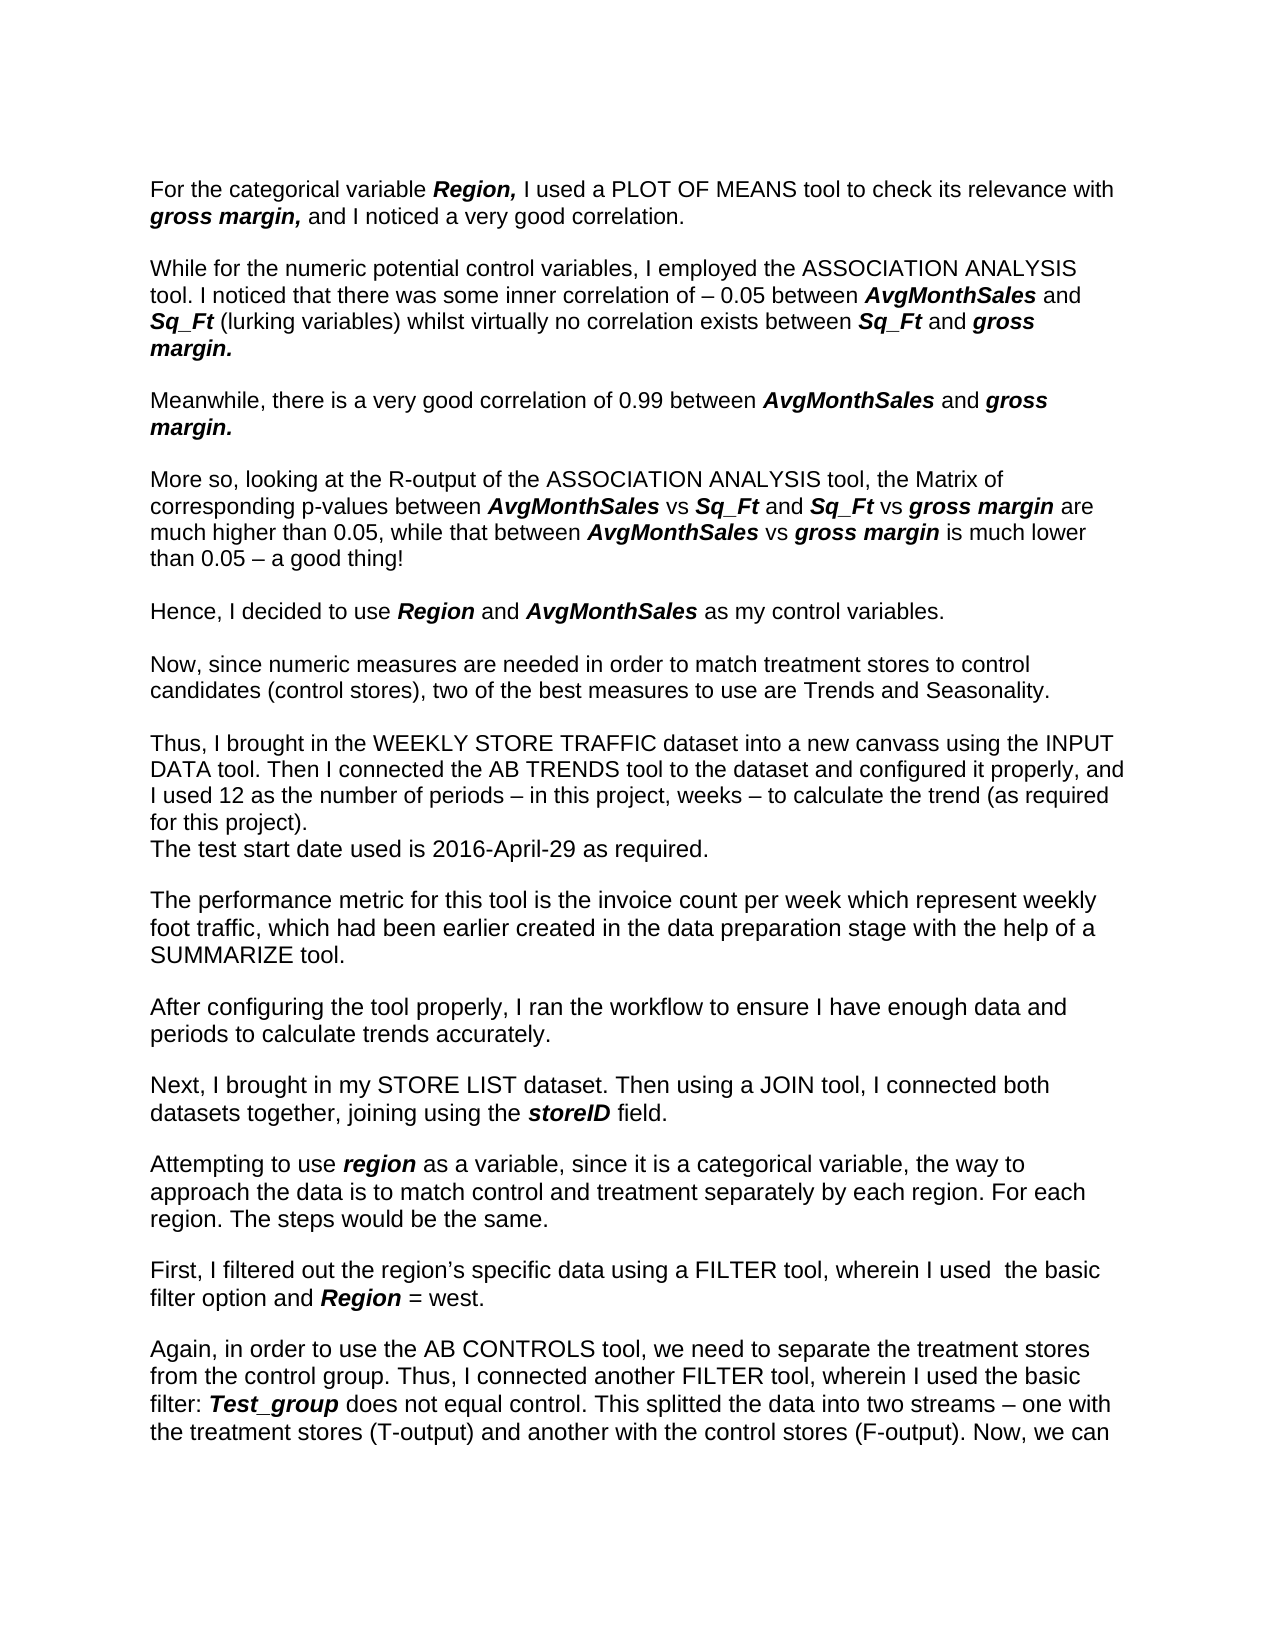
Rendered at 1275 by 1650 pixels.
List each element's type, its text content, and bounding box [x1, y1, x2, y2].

text For the categorical variable Region, I used a PLOT OF MEANS tool to check its relevance with gross margin, and I noticed a very good correlation. [150, 176, 1125, 229]
text After configuring the tool properly, I ran the workflow to ensure I have enough data and periods to calculate trends accurately. [150, 992, 1125, 1048]
text Attempting to use region as a variable, since it is a categorical variable, the way to approach the data is to match control and treatment separately by each region. For each region. The steps would be the same. [150, 1150, 1125, 1233]
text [150, 1335, 1125, 1445]
text First, I filtered out the region’s specific data using a FILTER tool, wherein I used the basic filter option and Region = west. [150, 1256, 1125, 1311]
text Meanwhile, there is a very good correlation of 0.99 between AvgMonthSales and gross margin. [150, 387, 1125, 440]
text Thus, I brought in the WEEKLY STORE TRAFFIC dataset into a new canvass using the INPUT DATA tool. Then I connected the AB TRENDS tool to the dataset and configured it properly, and I used 12 as the number of periods – in this project, weeks – to calculate the trend (as required for this project). [150, 730, 1125, 835]
text While for the numeric potential control variables, I employed the ASSOCIATION ANALYSIS tool. I noticed that there was some inner correlation of – 0.05 between AvgMonthSales and Sq_Ft (lurking variables) whilst virtually no correlation exists between Sq_Ft and gross margin. [150, 255, 1125, 361]
text Now, since numeric measures are needed in order to match treatment stores to control candidates (control stores), two of the best measures to use are Trends and Seasonality. [150, 651, 1125, 703]
text The test start date used is 2016-April-29 as required. [150, 835, 1125, 863]
text Hence, I decided to use Region and AvgMonthSales as my control variables. [150, 598, 1125, 624]
text More so, looking at the R-output of the ASSOCIATION ANALYSIS tool, the Matrix of corresponding p-values between AvgMonthSales vs Sq_Ft and Sq_Ft vs gross margin are much higher than 0.05, while that between AvgMonthSales vs gross margin is much lower than 0.05 – a good thing! [150, 466, 1125, 572]
text Next, I brought in my STORE LIST dataset. Then using a JOIN tool, I connected both datasets together, joining using the storeID field. [150, 1071, 1125, 1126]
text The performance metric for this tool is the invoice count per week which represent weekly foot traffic, which had been earlier created in the data preparation stage with the help of a SUMMARIZE tool. [150, 886, 1125, 969]
